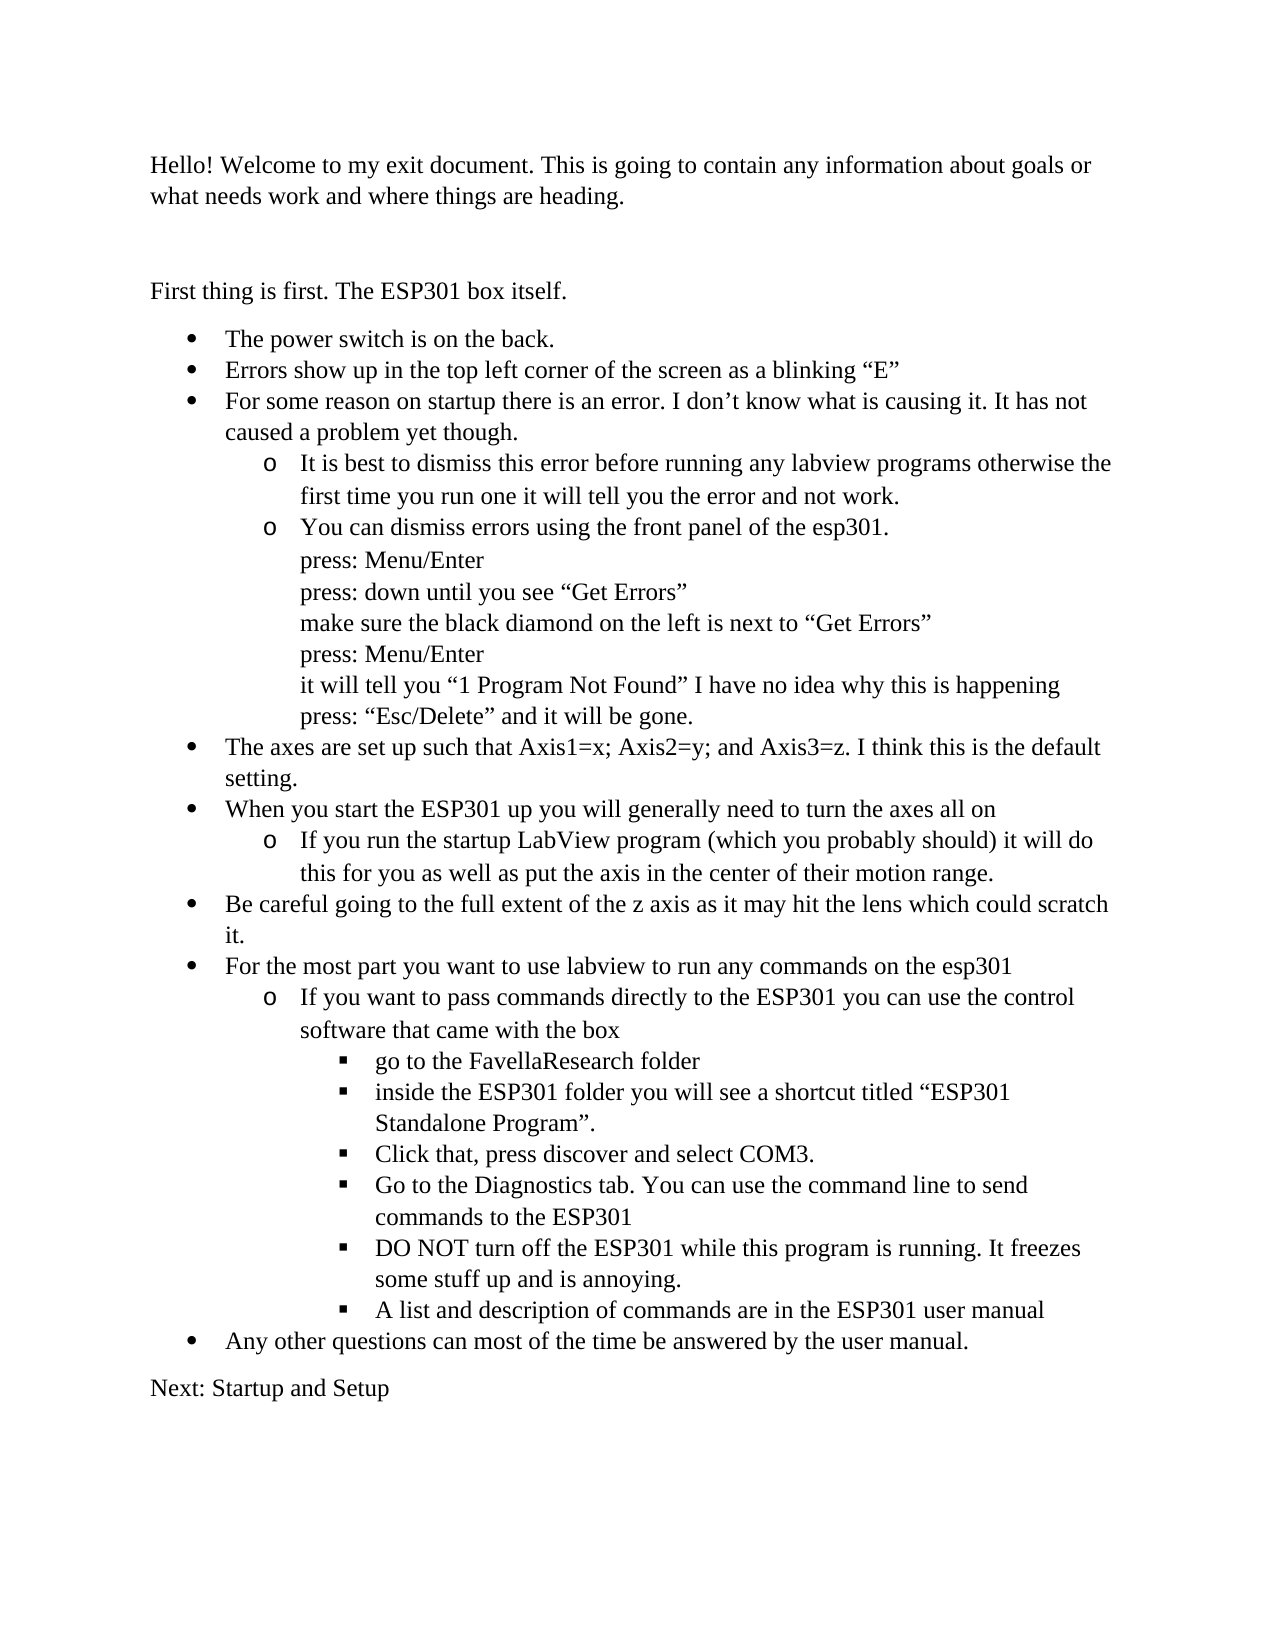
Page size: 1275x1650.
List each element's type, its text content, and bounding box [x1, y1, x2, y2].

list When you start the ESP301 up you will generally need to turn the axes all on [187, 794, 1125, 823]
list inside the ESP301 folder you will see a shortcut titled “ESP301 Standalone Program”. [337, 1077, 1125, 1137]
text Next: Startup and Setup [150, 1373, 1125, 1402]
list Click that, press discover and select COM3. [337, 1139, 1125, 1168]
list Be careful going to the full extent of the z axis as it may hit the lens which could scratch it. [187, 889, 1125, 949]
list It is best to dismiss this error before running any labview programs otherwise the first time you run one it will tell you the error and not work. [262, 448, 1125, 510]
list For the most part you want to use labview to run any commands on the esp301 [187, 951, 1125, 980]
list The axes are set up such that Axis1=x; Axis2=y; and Axis3=z. I think this is the default setting. [187, 732, 1125, 792]
list DO NOT turn off the ESP301 while this program is running. It freezes some stuff up and is annoying. [337, 1233, 1125, 1292]
list Any other questions can most of the time be answered by the user manual. [187, 1326, 1125, 1354]
list Go to the Diagnostics tab. You can use the command line to send commands to the ESP301 [337, 1171, 1125, 1230]
list You can dismiss errors using the front panel of the esp301. press: Menu/Enter press: down until you see “Get Errors” make sure the black diamond on the left is next to “Get Errors” press: Menu/Enter it will tell you “1 Program Not Found” I have no idea why this is happening press: “Esc/Delete” and it will be gone. [262, 512, 1125, 729]
text Hello! Welcome to my exit document. This is going to contain any information about goals or what needs work and where things are heading. [150, 150, 1125, 210]
list If you want to pass commands directly to the ESP301 you can use the control software that came with the box [262, 982, 1125, 1044]
list Errors show up in the top left corner of the screen as a blinking “E” [187, 355, 1125, 384]
text First thing is first. The ESP301 box itself. [150, 276, 1125, 305]
list If you run the startup LabView program (which you probably should) it will do this for you as well as put the axis in the center of their motion range. [262, 825, 1125, 887]
list A list and description of commands are in the ESP301 user manual [337, 1295, 1125, 1323]
list go to the FavellaResearch folder [337, 1046, 1125, 1075]
list For some reason on startup there is an error. I don’t know what is causing it. It has not caused a problem yet though. [187, 386, 1125, 446]
list The power switch is on the back. [187, 324, 1125, 353]
